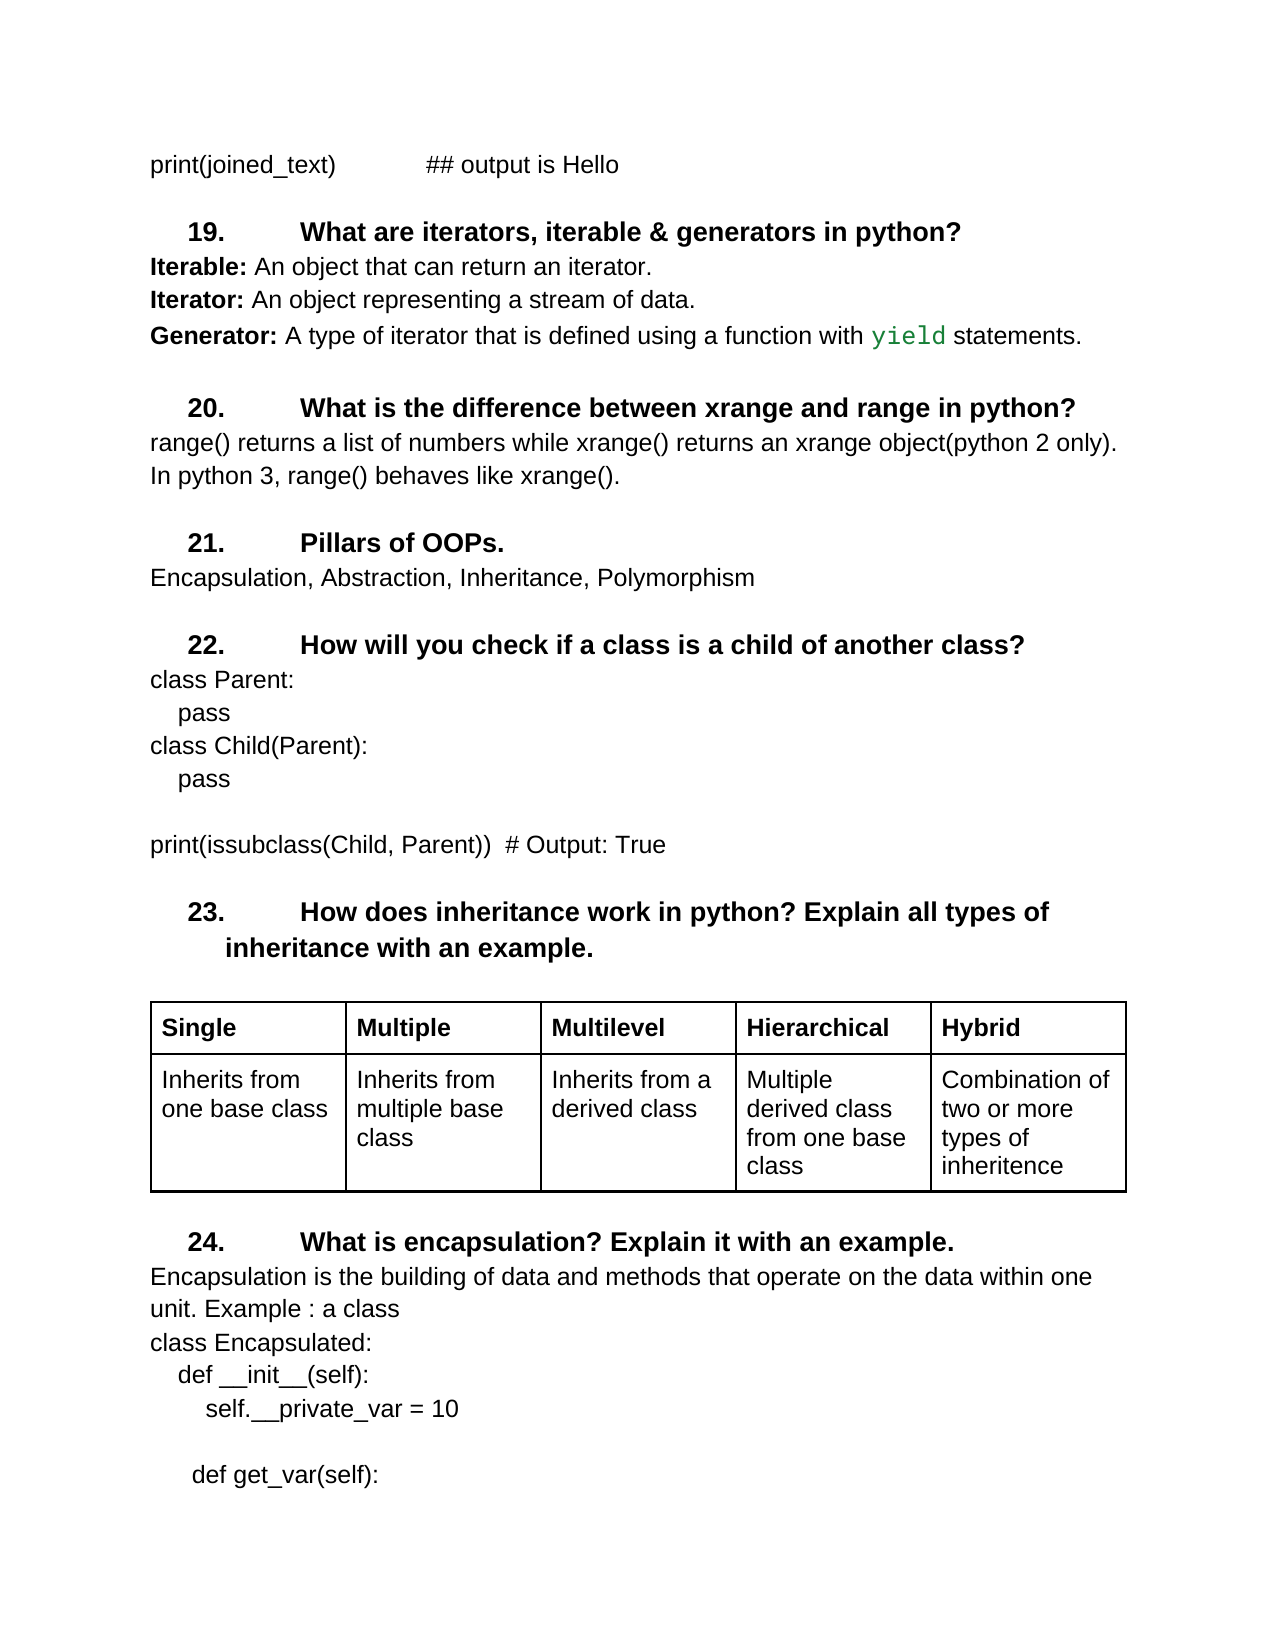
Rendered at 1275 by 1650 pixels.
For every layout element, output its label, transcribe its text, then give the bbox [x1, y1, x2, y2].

table_cell Multiple derived class from one base class [737, 1055, 930, 1190]
list What are iterators, iterable & generators in python? [187, 216, 1125, 247]
list How does inheritance work in python? Explain all types of inheritance with an example. [187, 896, 1125, 963]
text print(issubclass(Child, Parent)) # Output: True [150, 830, 1125, 859]
text class Parent: [150, 665, 1125, 693]
list How will you check if a class is a child of another class? [187, 629, 1125, 660]
text print(joined_text) ## output is Hello [150, 150, 1125, 179]
table_header Single [152, 1003, 345, 1052]
text range() returns a list of numbers while xrange() returns an xrange object(python 2 only). In python 3, range() behaves like xrange(). [150, 428, 1125, 489]
list What is the difference between xrange and range in python? [187, 392, 1125, 423]
text Iterator: An object representing a stream of data. [150, 285, 1125, 314]
text class Child(Parent): [150, 731, 1125, 759]
text def __init__(self): [150, 1361, 1125, 1389]
list What is encapsulation? Explain it with an example. [187, 1226, 1125, 1257]
table_cell Combination of two or more types of inheritence [932, 1055, 1125, 1190]
table_header Multilevel [542, 1003, 735, 1052]
text Encapsulation, Abstraction, Inheritance, Polymorphism [150, 563, 1125, 592]
text self.__private_var = 10 [150, 1393, 1125, 1422]
table_cell Inherits from a derived class [542, 1055, 735, 1190]
table_header Hierarchical [737, 1003, 930, 1052]
text Iterable: An object that can return an iterator. [150, 252, 1125, 281]
list Pillars of OOPs. [187, 527, 1125, 558]
table_header Multiple [347, 1003, 540, 1052]
text Generator: A type of iterator that is defined using a function with yield statements. [150, 318, 1125, 351]
text pass [150, 764, 1125, 793]
table_cell Inherits from one base class [152, 1055, 345, 1190]
table_cell Inherits from multiple base class [347, 1055, 540, 1190]
text class Encapsulated: [150, 1327, 1125, 1356]
text Encapsulation is the building of data and methods that operate on the data within one unit. Example : a class [150, 1261, 1125, 1323]
text def get_var(self): [150, 1459, 1125, 1488]
table_header Hybrid [932, 1003, 1125, 1052]
text pass [150, 698, 1125, 727]
